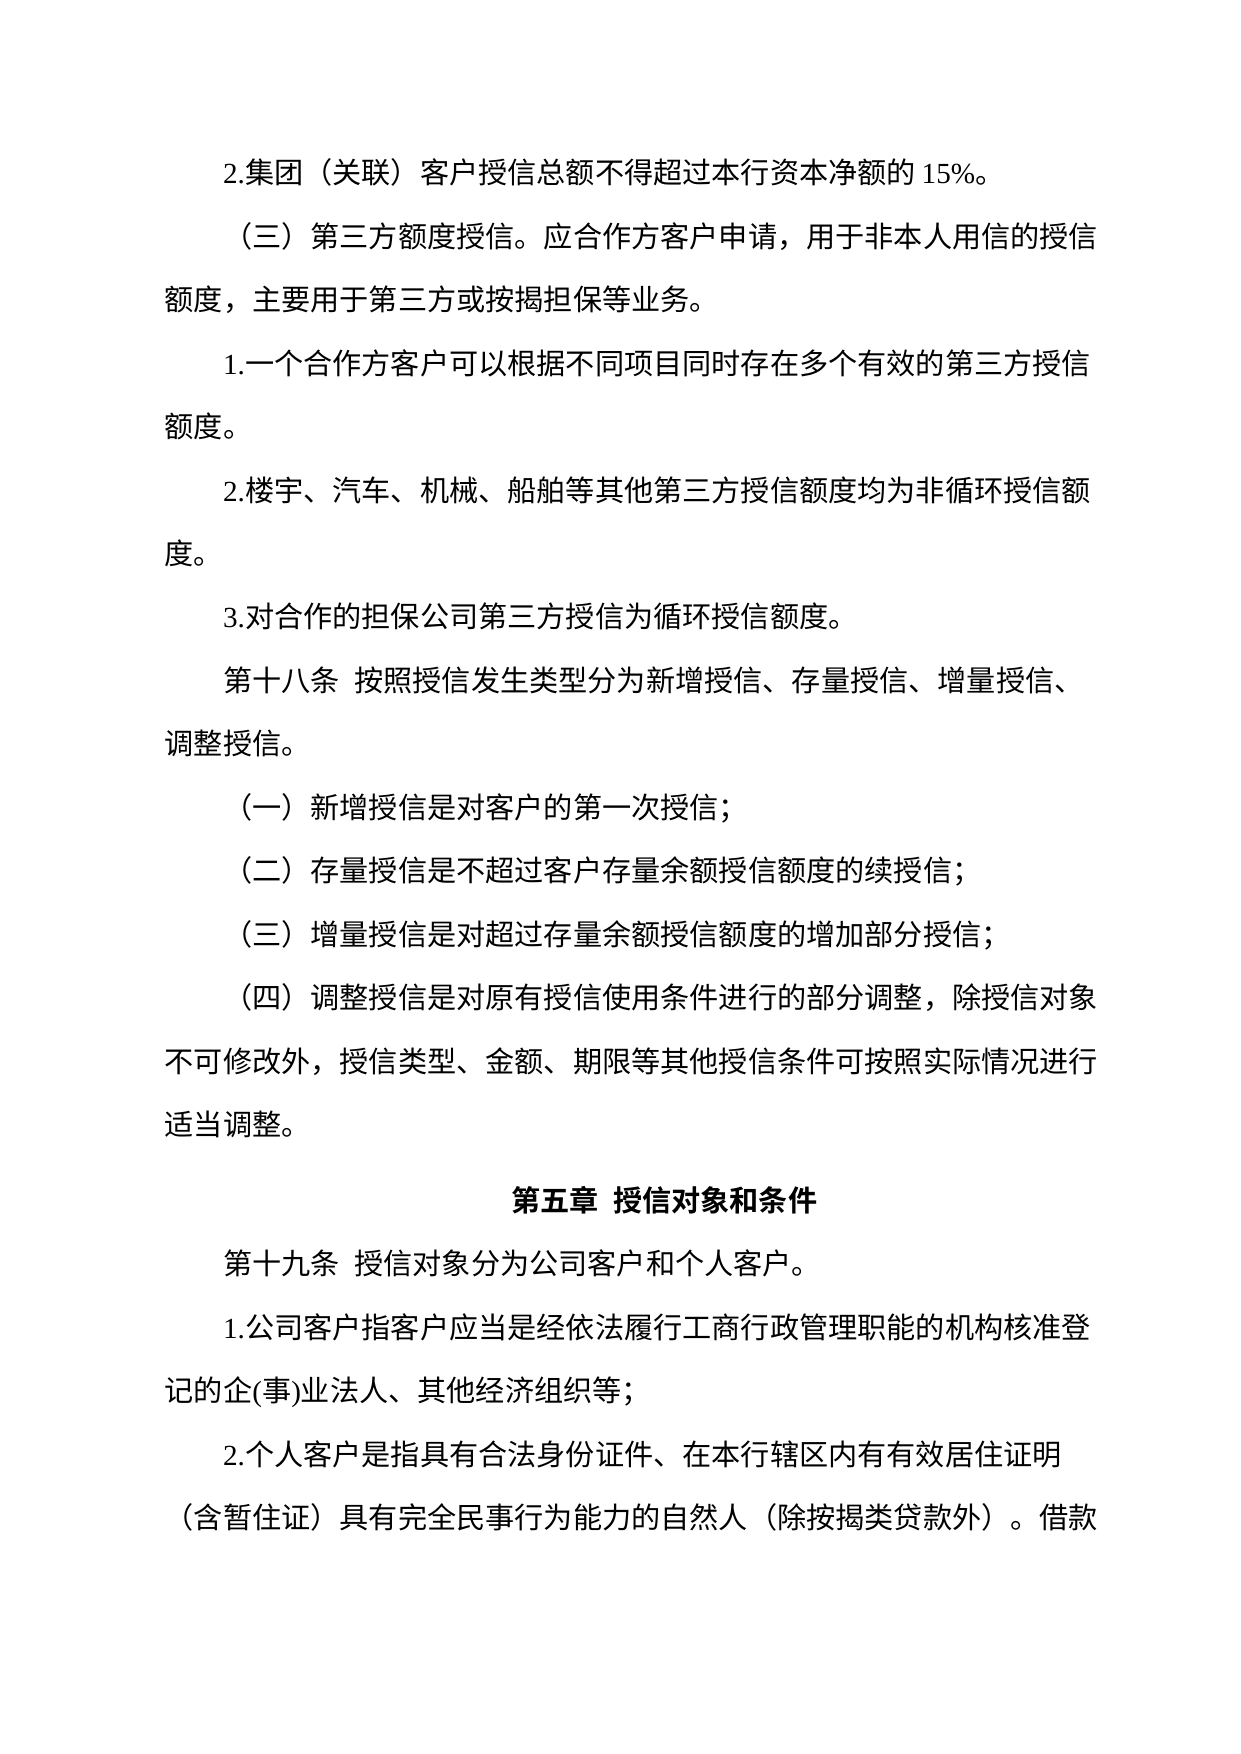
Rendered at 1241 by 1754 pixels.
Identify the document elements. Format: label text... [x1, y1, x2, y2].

text （一）新增授信是对客户的第一次授信； [164, 784, 1105, 827]
text 3.对合作的担保公司第三方授信为循环授信额度。 [164, 594, 1105, 636]
text 1.公司客户指客户应当是经依法履行工商行政管理职能的机构核准登记的企(事)业法人、其他经济组织等； [164, 1304, 1105, 1410]
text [164, 1431, 1105, 1537]
text 2.楼宇、汽车、机械、船舶等其他第三方授信额度均为非循环授信额度。 [164, 467, 1105, 573]
text 1.一个合作方客户可以根据不同项目同时存在多个有效的第三方授信额度。 [164, 340, 1105, 446]
text 第五章 授信对象和条件 [164, 1177, 1105, 1220]
text （三）增量授信是对超过存量余额授信额度的增加部分授信； [164, 911, 1105, 953]
text 2.集团（关联）客户授信总额不得超过本行资本净额的15%。 [164, 150, 1105, 192]
text （二）存量授信是不超过客户存量余额授信额度的续授信； [164, 848, 1105, 890]
text （三）第三方额度授信。应合作方客户申请，用于非本人用信的授信额度，主要用于第三方或按揭担保等业务。 [164, 213, 1105, 319]
text 第十九条 授信对象分为公司客户和个人客户。 [164, 1241, 1105, 1283]
text 第十八条 按照授信发生类型分为新增授信、存量授信、增量授信、调整授信。 [164, 657, 1105, 763]
text （四）调整授信是对原有授信使用条件进行的部分调整，除授信对象不可修改外，授信类型、金额、期限等其他授信条件可按照实际情况进行适当调整。 [164, 975, 1105, 1144]
